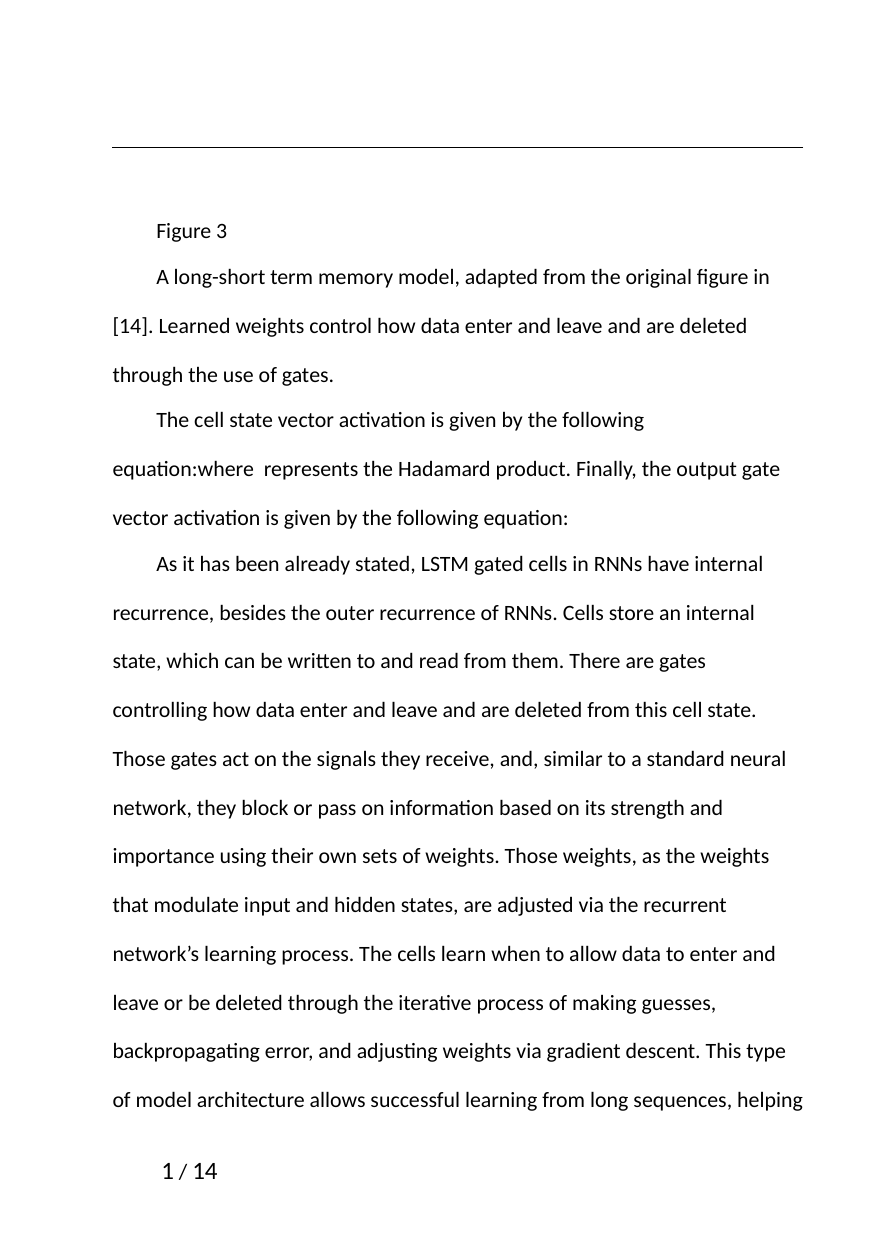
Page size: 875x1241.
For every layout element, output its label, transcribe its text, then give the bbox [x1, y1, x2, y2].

text The cell state vector activation is given by the following equation:where represents the Hadamard product. Finally, the output gate vector activation is given by the following equation: [112, 404, 803, 534]
text A long-short term memory model, adapted from the original figure in [14]. Learned weights control how data enter and leave and are deleted through the use of gates. [112, 260, 803, 390]
text Figure 3 [112, 214, 803, 247]
